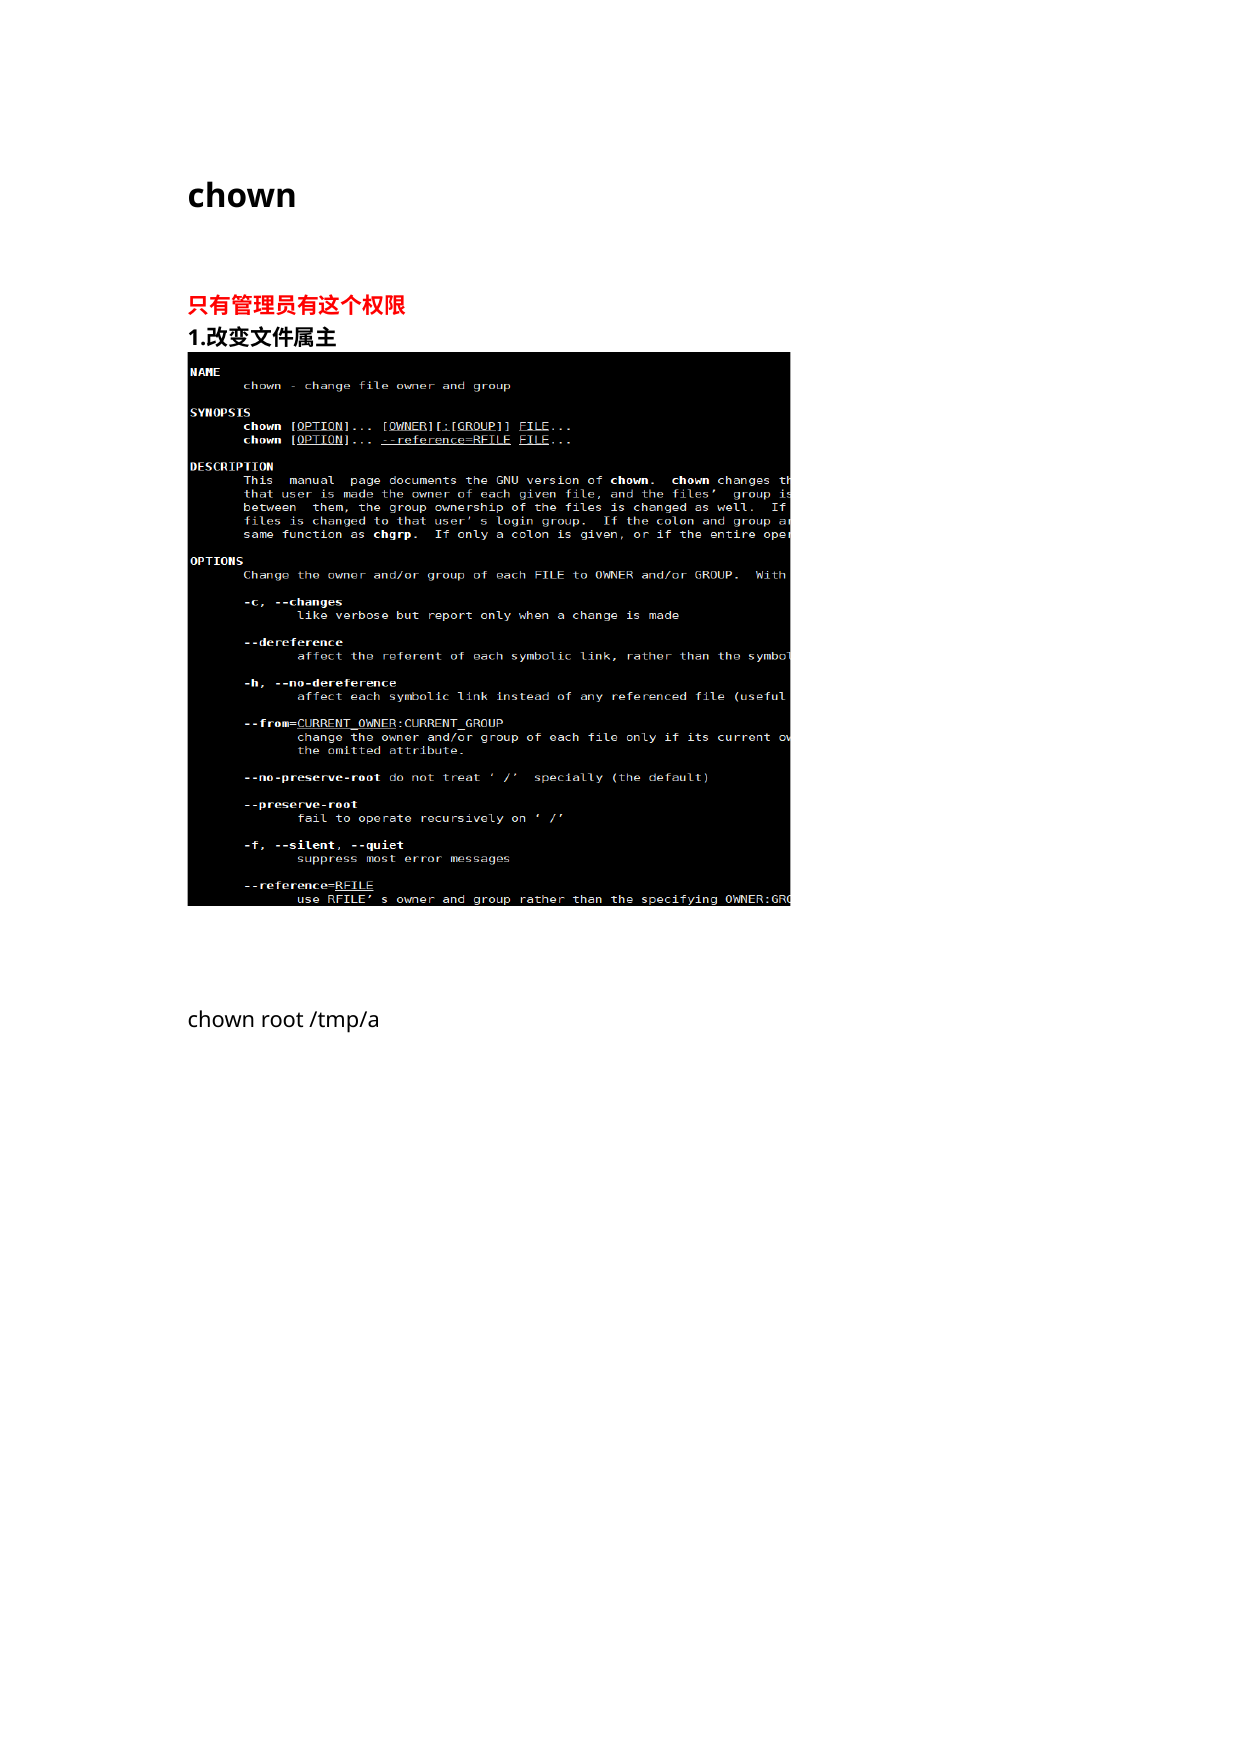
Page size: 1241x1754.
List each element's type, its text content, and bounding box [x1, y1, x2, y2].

text chown root /tmp/a [187, 1002, 1053, 1035]
picture [187, 352, 791, 906]
text 1.改变文件属主 [187, 320, 1053, 352]
subtitle chown [187, 162, 1053, 227]
text 只有管理员有这个权限 [187, 287, 1053, 320]
